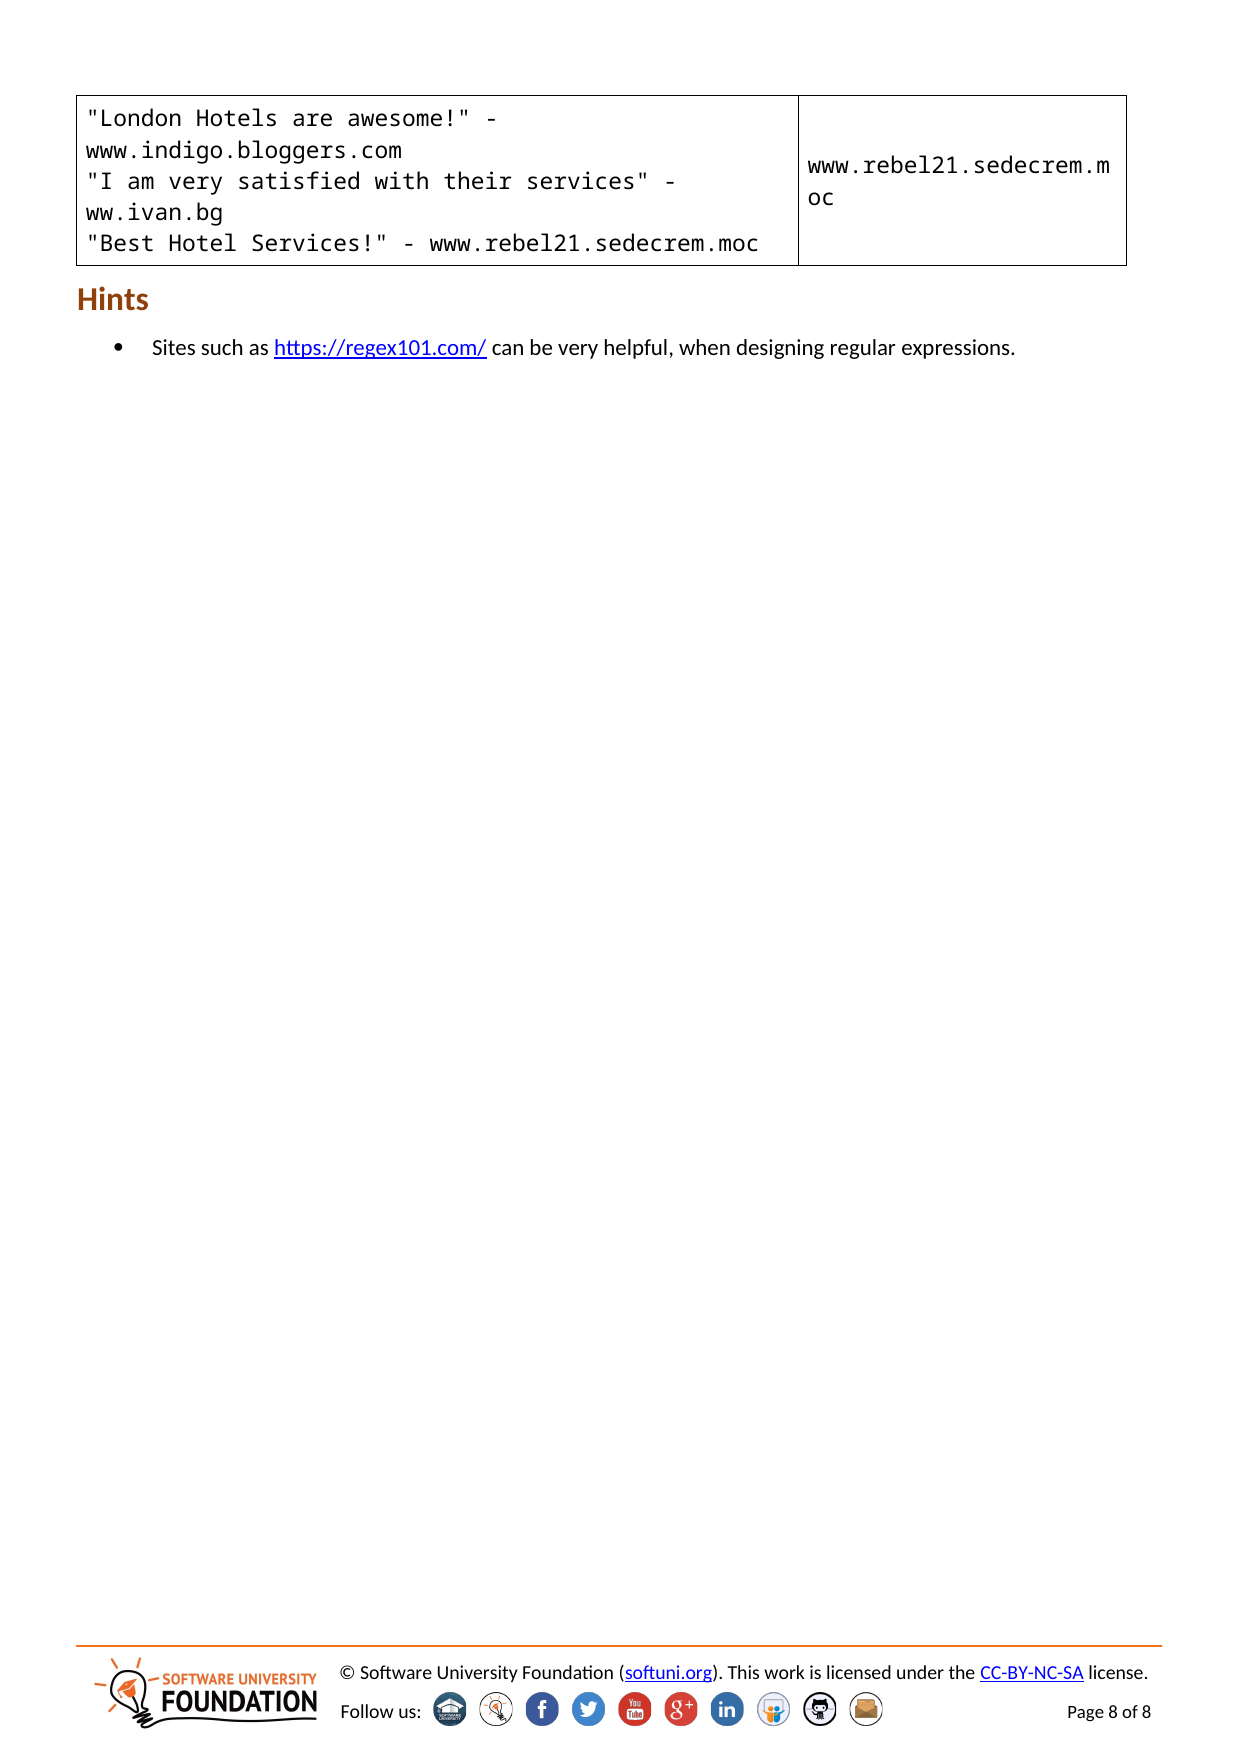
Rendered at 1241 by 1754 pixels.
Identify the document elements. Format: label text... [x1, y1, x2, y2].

list Sites such as https://regex101.com/ can be very helpful, when designing regular expressions. [114, 333, 1163, 361]
picture [664, 1692, 698, 1726]
picture [757, 1692, 790, 1726]
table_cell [799, 96, 1126, 264]
picture [479, 1692, 513, 1726]
picture [803, 1692, 837, 1726]
picture [618, 1692, 652, 1726]
picture [710, 1692, 744, 1726]
picture [849, 1692, 883, 1726]
subtitle Hints [77, 278, 1163, 319]
picture [433, 1692, 467, 1726]
picture [525, 1692, 559, 1726]
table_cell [77, 96, 798, 264]
picture [572, 1692, 605, 1726]
picture [93, 1656, 317, 1729]
